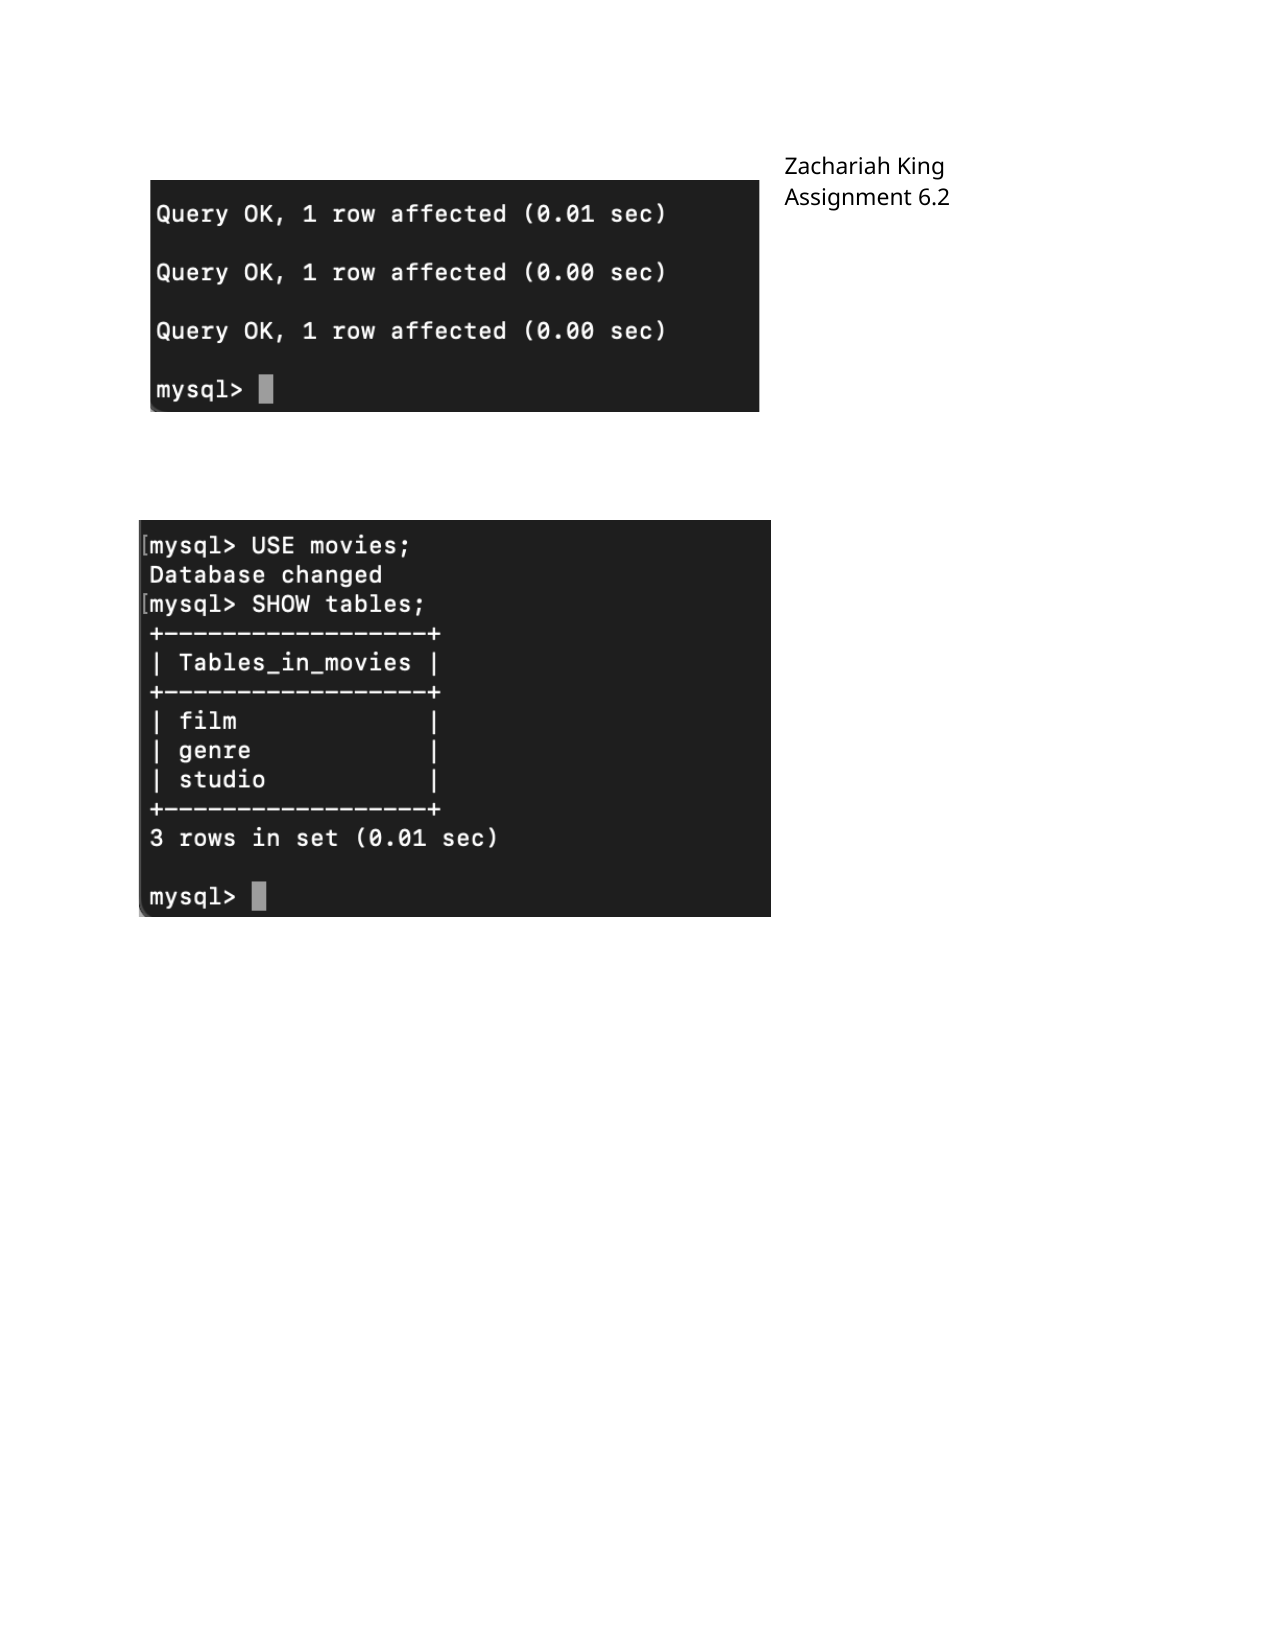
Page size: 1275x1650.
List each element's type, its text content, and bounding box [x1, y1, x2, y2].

text Assignment 6.2 [760, 181, 1125, 212]
text Zachariah King [150, 150, 1125, 181]
picture [148, 180, 760, 412]
picture [137, 520, 771, 917]
